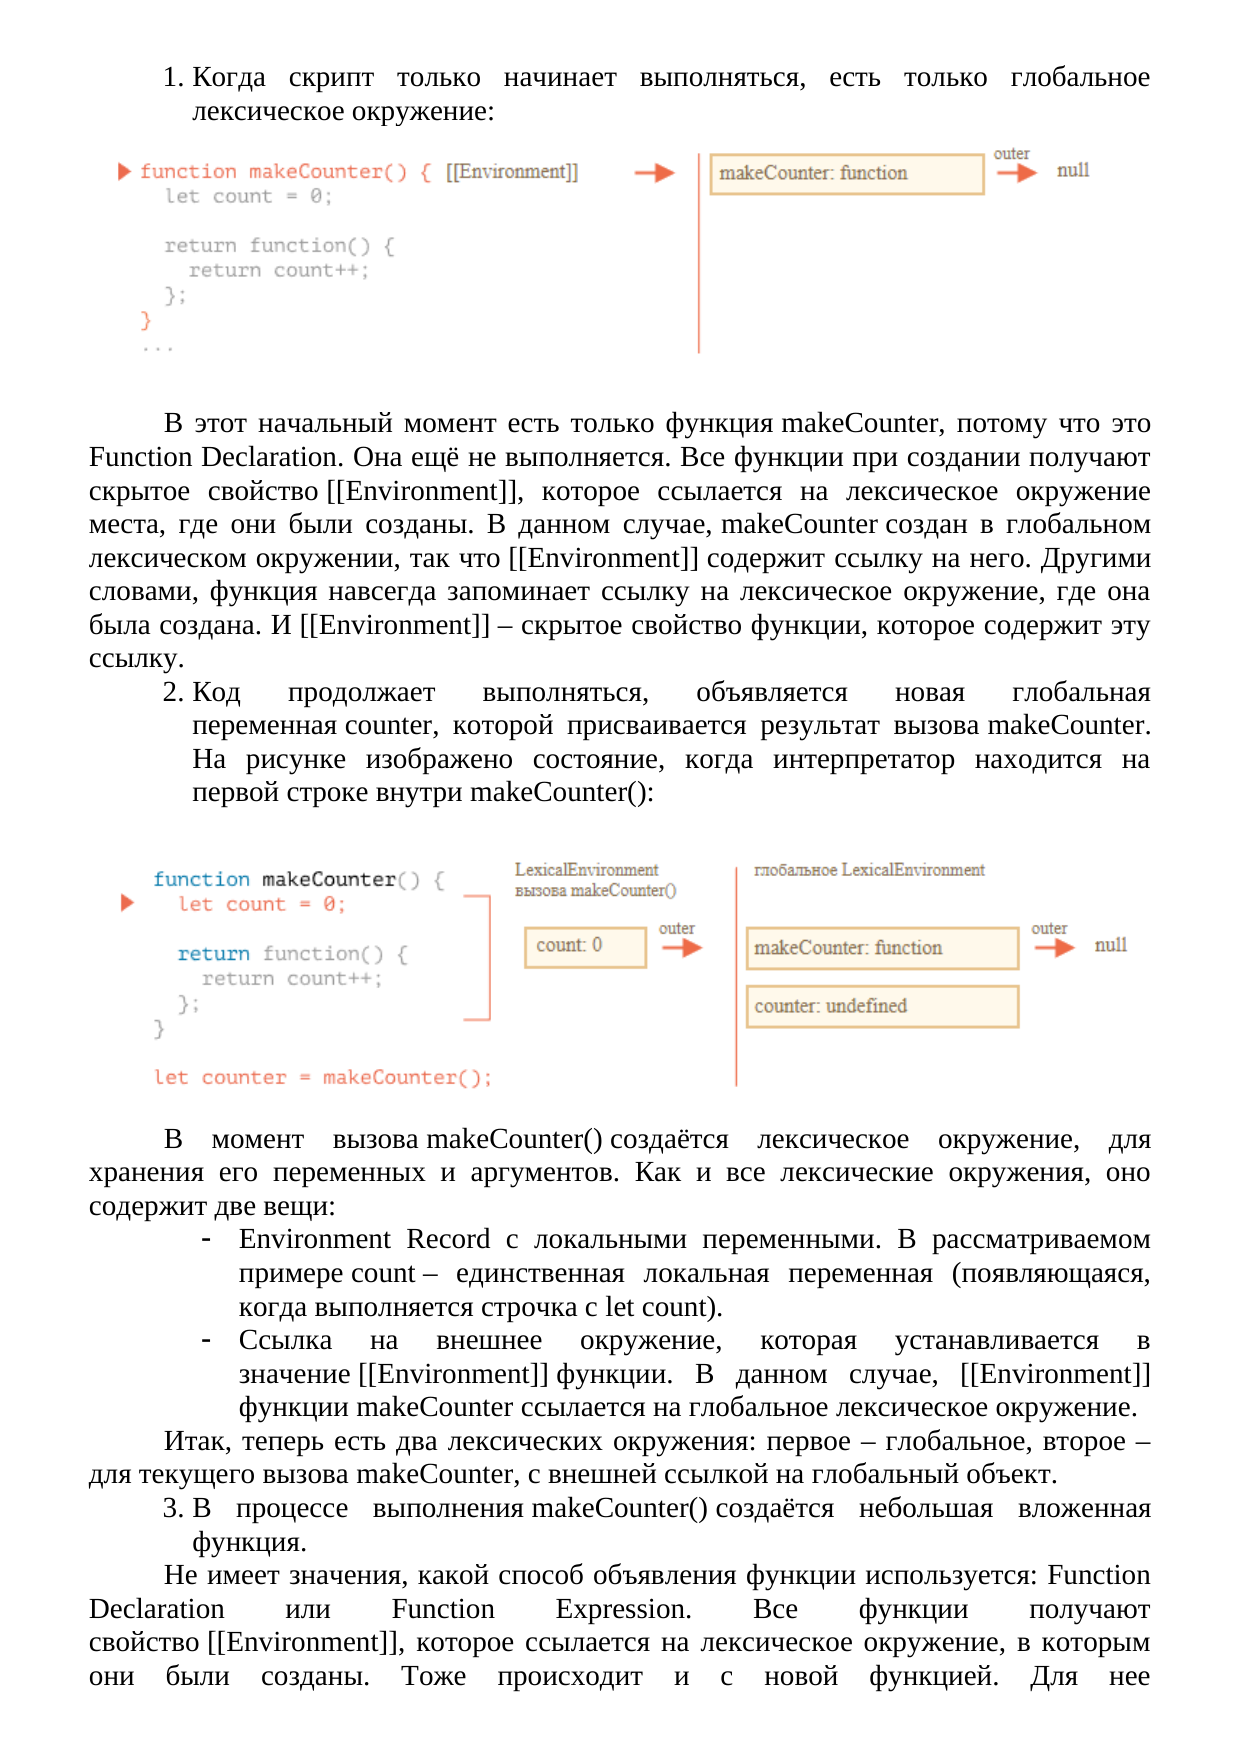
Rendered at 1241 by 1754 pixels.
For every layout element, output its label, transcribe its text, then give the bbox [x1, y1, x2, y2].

list Когда скрипт только начинает выполняться, есть только глобальное лексическое окружение: [162, 59, 1152, 126]
text В этот начальный момент есть только функция makeCounter, потому что это Function Declaration. Она ещё не выполняется. Все функции при создании получают скрытое свойство [[Environment]], которое ссылается на лексическое окружение места, где они были созданы. В данном случае, makeCounter создан в глобальном лексическом окружении, так что [[Environment]] содержит ссылку на него. Другими словами, функция навсегда запоминает ссылку на лексическое окружение, где она была создана. И [[Environment]] – скрытое свойство функции, которое содержит эту ссылку. [89, 406, 1152, 674]
picture [88, 841, 1152, 1103]
text Итак, теперь есть два лексических окружения: первое – глобальное, второе – для текущего вызова makeCounter, с внешней ссылкой на глобальный объект. [89, 1423, 1152, 1490]
list В процессе выполнения makeCounter() создаётся небольшая вложенная функция. [162, 1490, 1152, 1557]
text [89, 1557, 1152, 1691]
list Ссылка на внешнее окружение, которая устанавливается в значение [[Environment]] функции. В данном случае, [[Environment]] функции makeCounter ссылается на глобальное лексическое окружение. [201, 1322, 1152, 1423]
list Код продолжает выполняться, объявляется новая глобальная переменная counter, которой присваивается результат вызова makeCounter. На рисунке изображено состояние, когда интерпретатор находится на первой строке внутри makeCounter(): [162, 674, 1152, 808]
list Environment Record с локальными переменными. В рассматриваемом примере count – единственная локальная переменная (появляющаяся, когда выполняется строчка с let count). [201, 1222, 1152, 1322]
picture [88, 126, 1152, 387]
text В момент вызова makeCounter() создаётся лексическое окружение, для хранения его переменных и аргументов. Как и все лексические окружения, оно содержит две вещи: [89, 1121, 1152, 1222]
